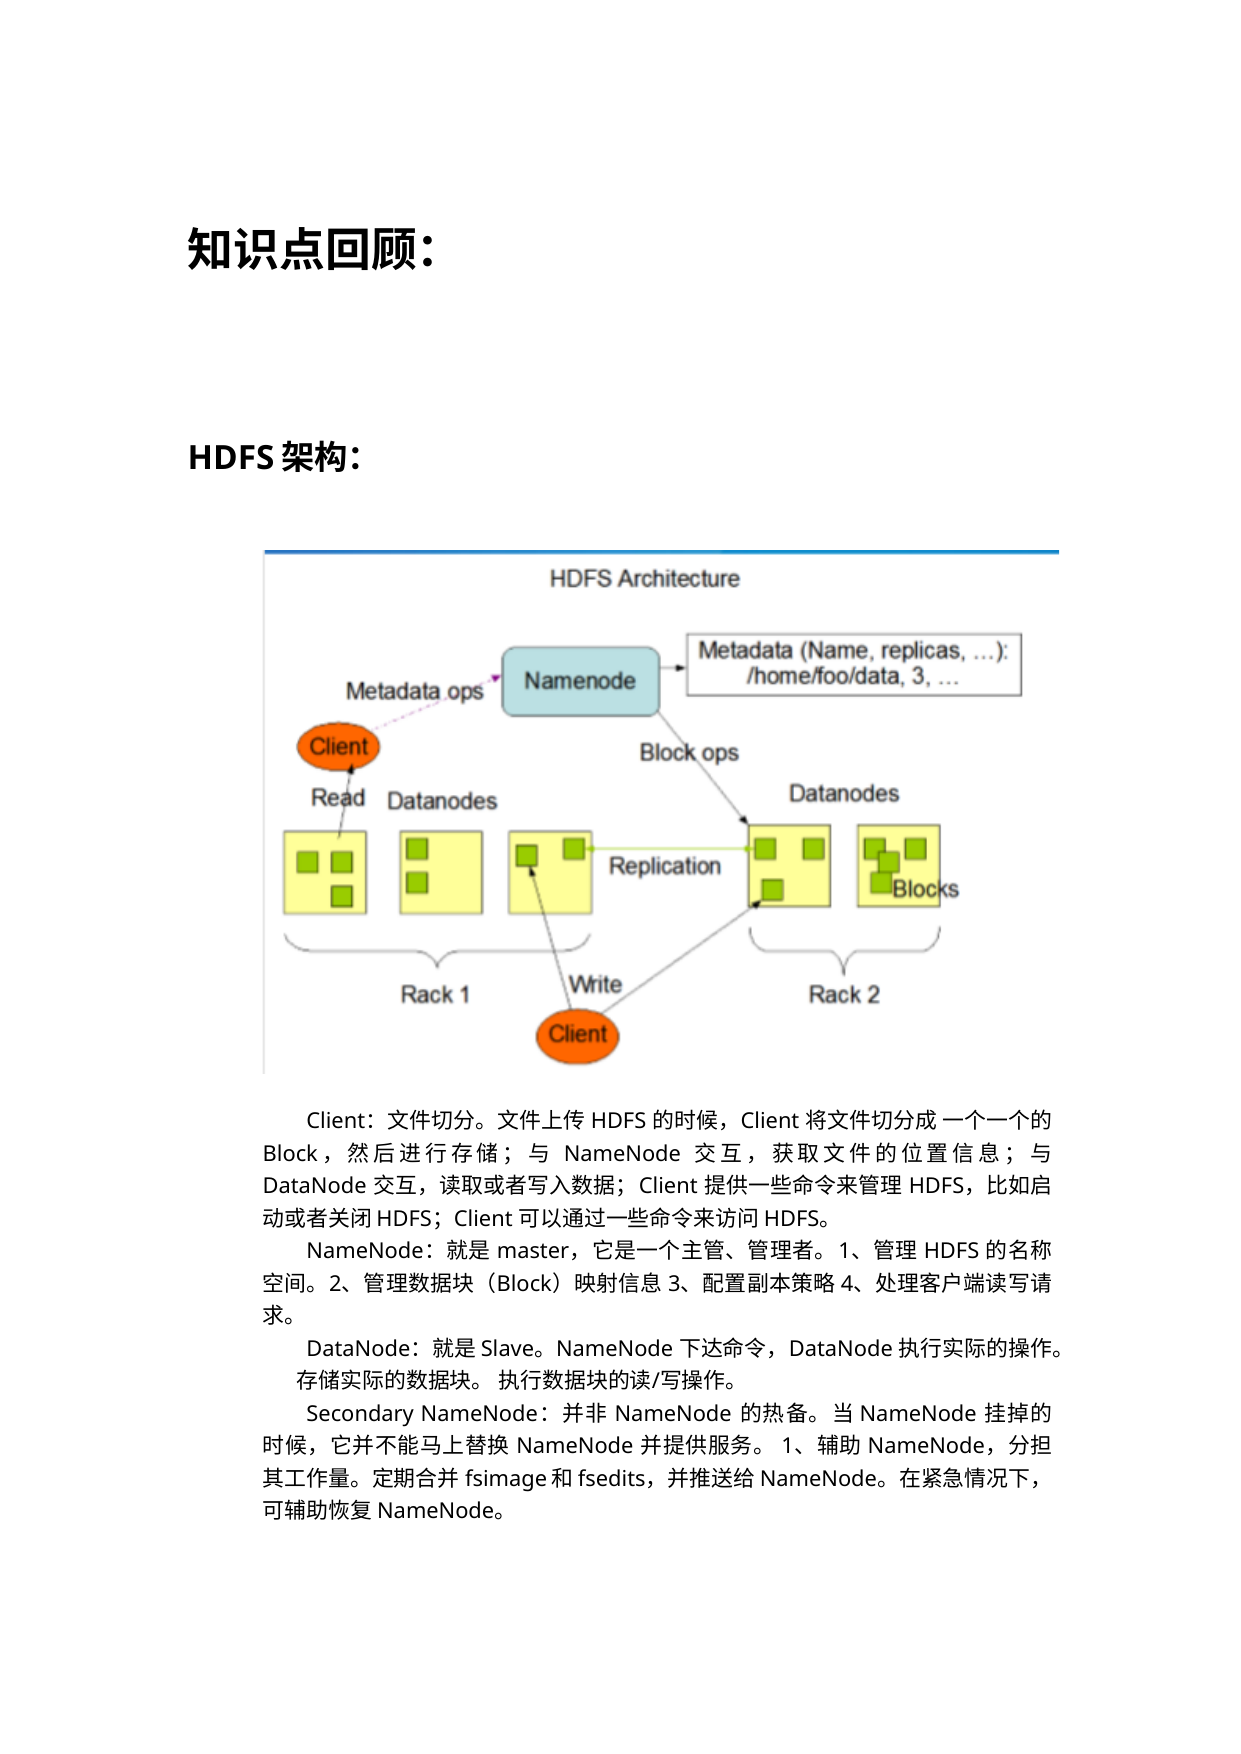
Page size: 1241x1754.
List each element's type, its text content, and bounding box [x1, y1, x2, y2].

list DataNode：就是Slave。NameNode 下达命令，DataNode 执行实际的操作。 存储实际的数据块。 执行数据块的读/写操作。 [262, 1330, 1053, 1395]
list NameNode：就是 master，它是一个主管、管理者。1、管理 HDFS 的名称空间。2、管理数据块（Block）映射信息 3、配置副本策略 4、处理客户端读写请求。 [262, 1233, 1053, 1330]
picture [262, 550, 1060, 1074]
subtitle HDFS架构： [187, 423, 1053, 488]
list Client：文件切分。文件上传 HDFS 的时候，Client 将文件切分成 一个一个的Block，然后进行存储；与 NameNode 交互，获取文件的位置信息；与 DataNode 交互，读取或者写入数据；Client 提供一些命令来管理 HDFS，比如启动或者关闭HDFS；Client 可以通过一些命令来访问 HDFS。 [262, 1103, 1053, 1233]
subtitle 知识点回顾： [187, 197, 1053, 295]
list Secondary NameNode：并非 NameNode 的热备。当NameNode 挂掉的时候，它并不能马上替换 NameNode 并提供服务。 1、辅助 NameNode，分担其工作量。定期合并 fsimage和fsedits，并推送给NameNode。在紧急情况下，可辅助恢复 NameNode。 [262, 1395, 1053, 1525]
